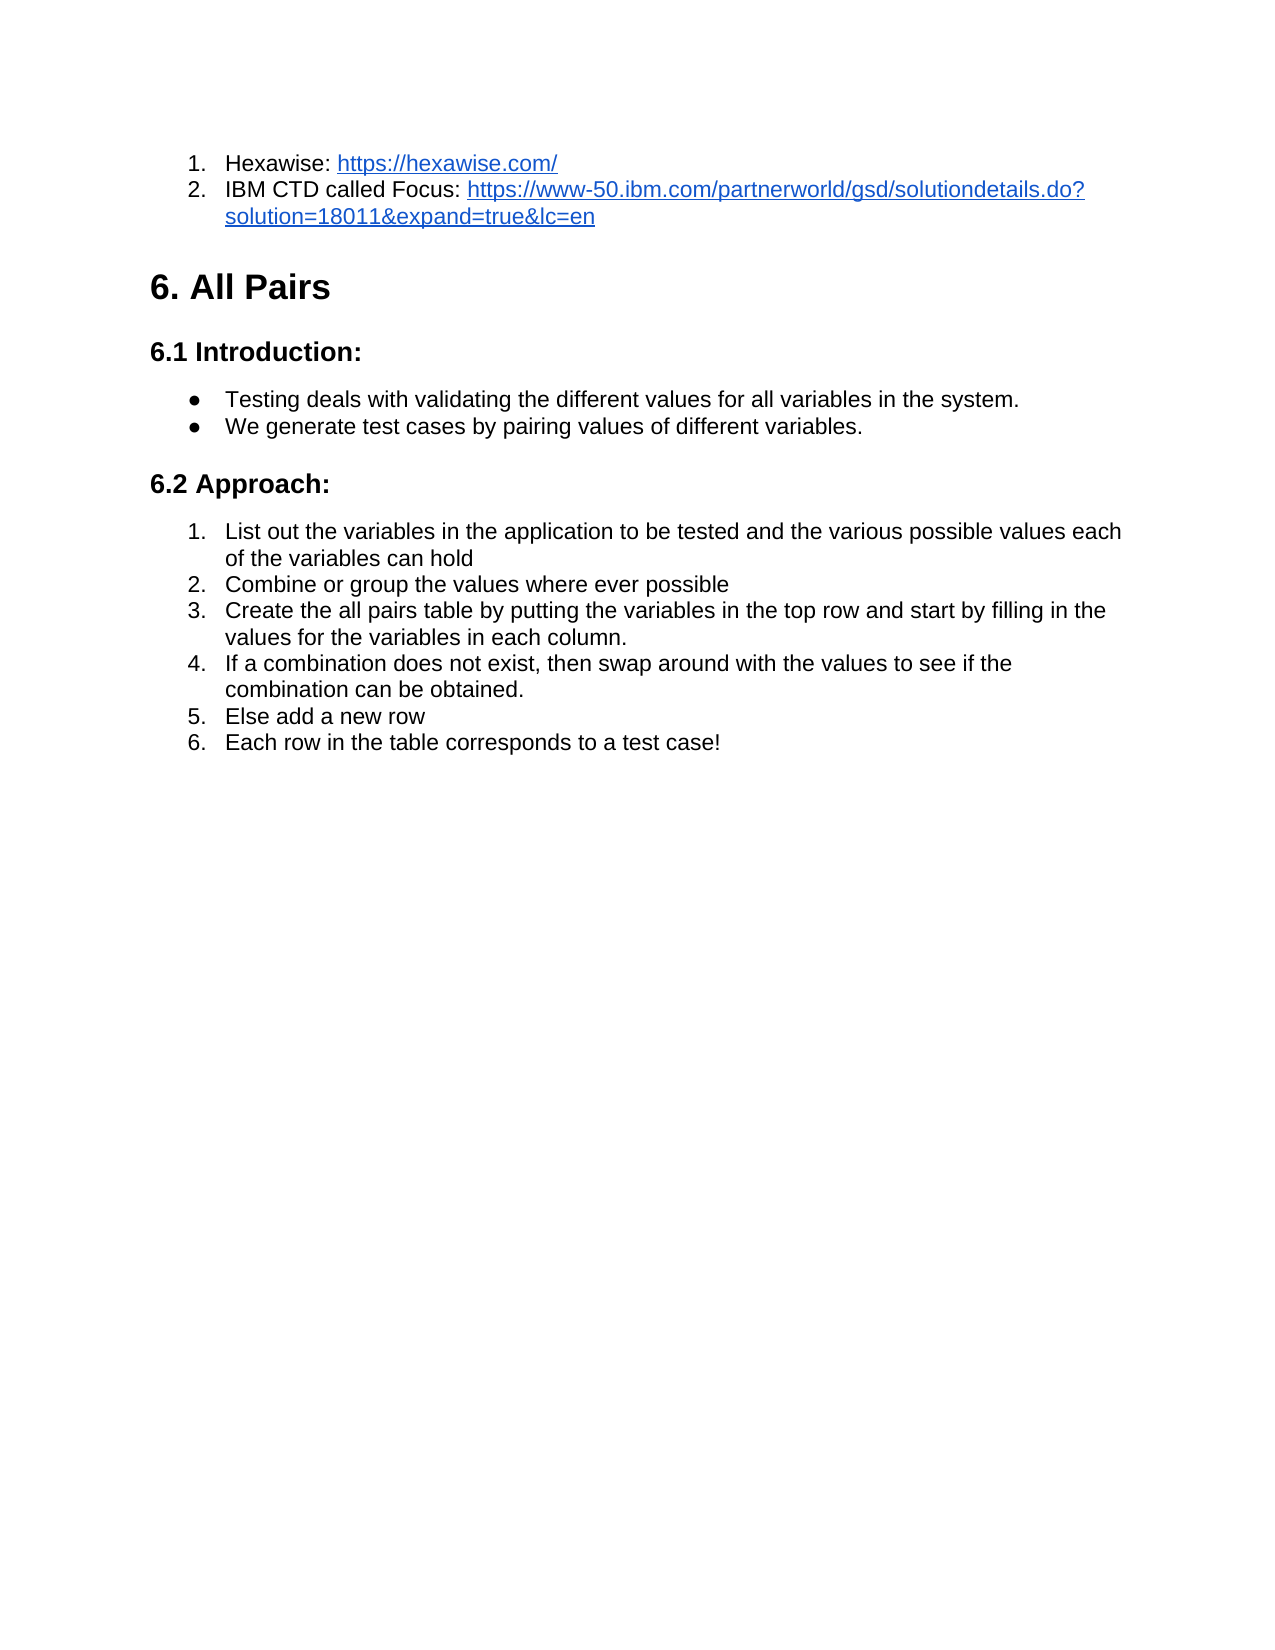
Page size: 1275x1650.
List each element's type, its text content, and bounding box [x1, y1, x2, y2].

list Else add a new row [187, 703, 1125, 729]
list Create the all pairs table by putting the variables in the top row and start by filling in the values for the variables in each column. [187, 597, 1125, 650]
list If a combination does not exist, then swap around with the values to see if the combination can be obtained. [187, 650, 1125, 703]
list Each row in the table corresponds to a test case! [187, 729, 1125, 756]
list We generate test cases by pairing values of different variables. [187, 413, 1125, 439]
list IBM CTD called Focus: https://www-50.ibm.com/partnerworld/gsd/solutiondetails.do?solution=18011&expand=true&lc=en [187, 176, 1125, 229]
list List out the variables in the application to be tested and the various possible values each of the variables can hold [187, 518, 1125, 571]
list Combine or group the values where ever possible [187, 571, 1125, 597]
subtitle 6.2 Approach: [150, 468, 1125, 499]
list Testing deals with validating the different values for all variables in the system. [187, 386, 1125, 413]
subtitle 6.1 Introduction: [150, 336, 1125, 368]
subtitle 6. All Pairs [150, 267, 1125, 307]
list Hexawise: https://hexawise.com/ [187, 150, 1125, 176]
